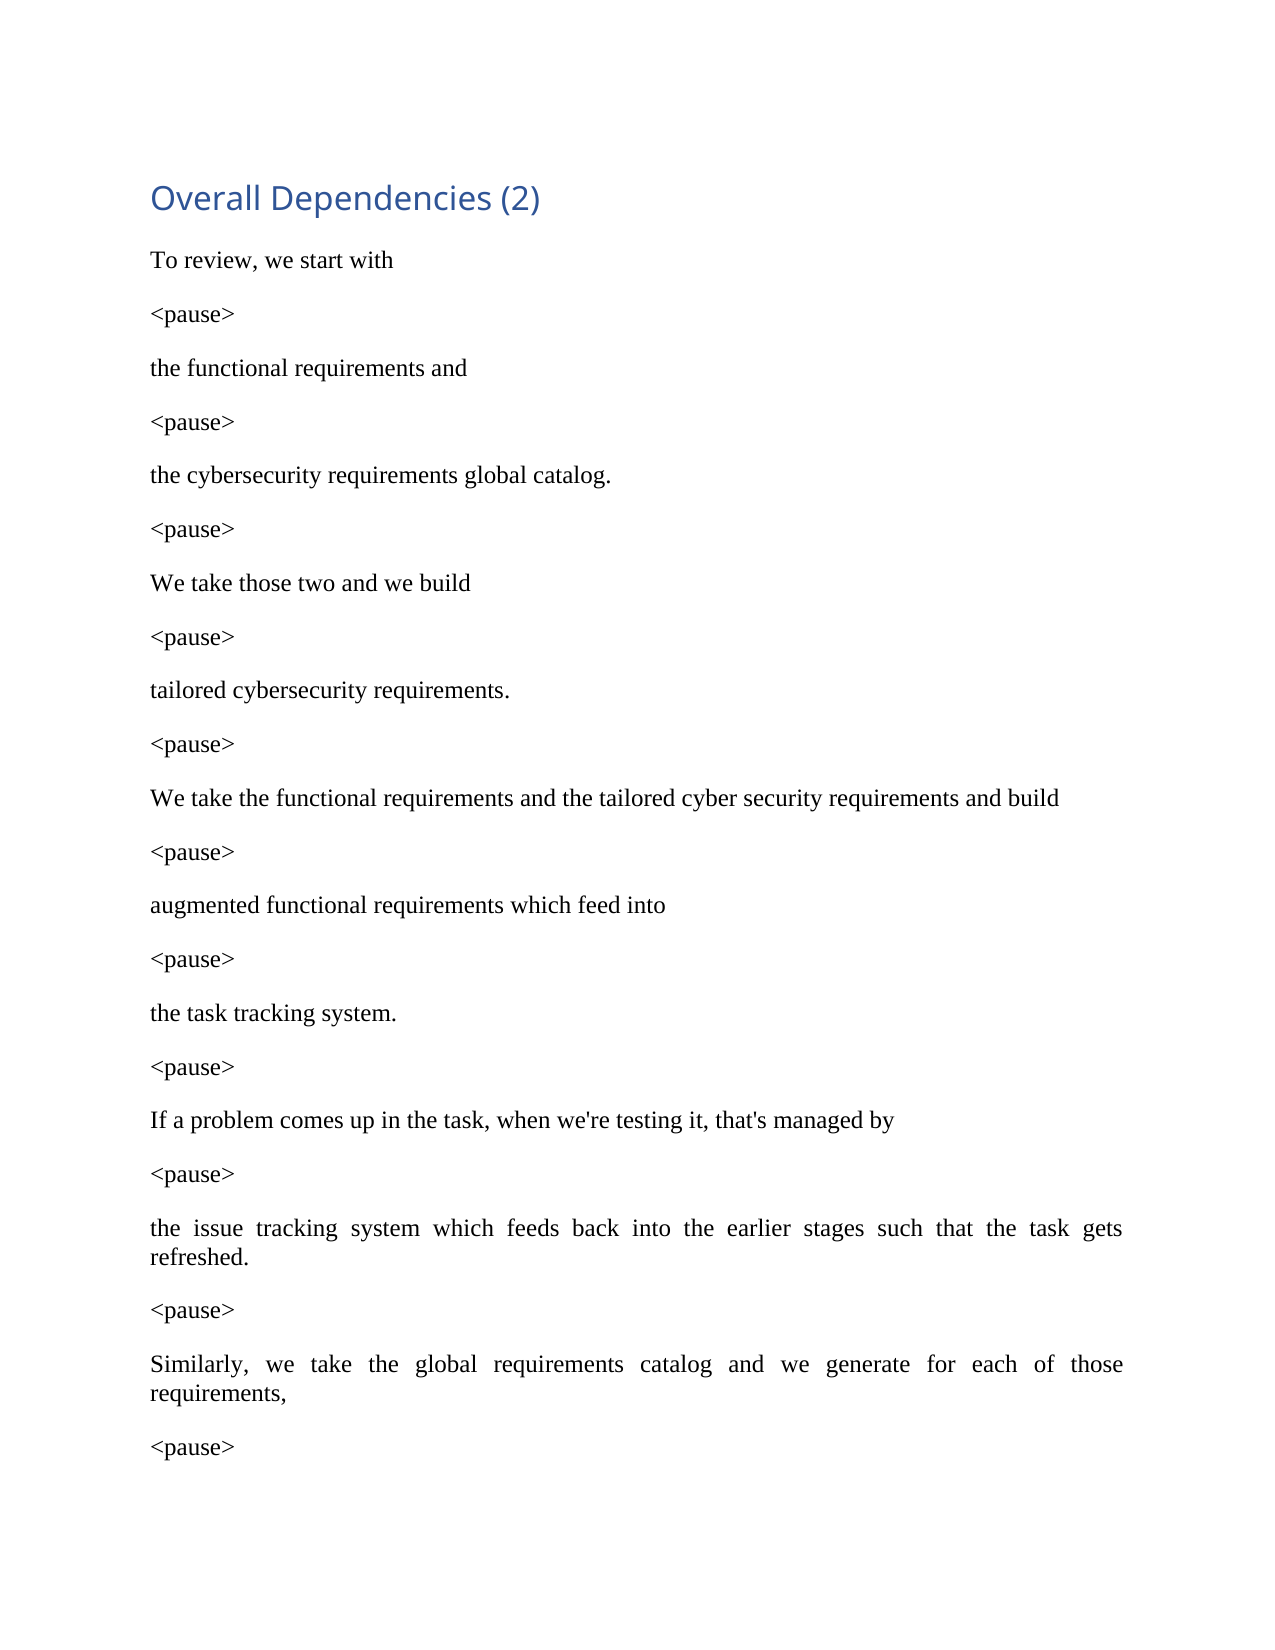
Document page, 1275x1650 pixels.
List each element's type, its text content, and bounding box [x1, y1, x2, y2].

text <pause> [150, 299, 1125, 328]
text <pause> [150, 837, 1125, 865]
text <pause> [150, 622, 1125, 650]
text Similarly, we take the global requirements catalog and we generate for each of those requirements, [150, 1349, 1125, 1407]
text <pause> [150, 1432, 1125, 1460]
text <pause> [150, 1295, 1125, 1324]
text the issue tracking system which feeds back into the earlier stages such that the task gets refreshed. [150, 1213, 1125, 1270]
text <pause> [150, 514, 1125, 543]
text We take those two and we build [150, 568, 1125, 597]
text <pause> [150, 1159, 1125, 1188]
text augmented functional requirements which feed into [150, 890, 1125, 919]
text We take the functional requirements and the tailored cyber security requirements and build [150, 783, 1125, 812]
text <pause> [150, 729, 1125, 758]
text <pause> [150, 407, 1125, 435]
text If a problem comes up in the task, when we're testing it, that's managed by [150, 1105, 1125, 1134]
text <pause> [150, 944, 1125, 973]
text To review, we start with [150, 245, 1125, 274]
text the functional requirements and [150, 353, 1125, 382]
subtitle Overall Dependencies (2) [150, 175, 1125, 220]
text <pause> [150, 1052, 1125, 1080]
text the task tracking system. [150, 998, 1125, 1027]
text the cybersecurity requirements global catalog. [150, 460, 1125, 489]
text tailored cybersecurity requirements. [150, 675, 1125, 704]
